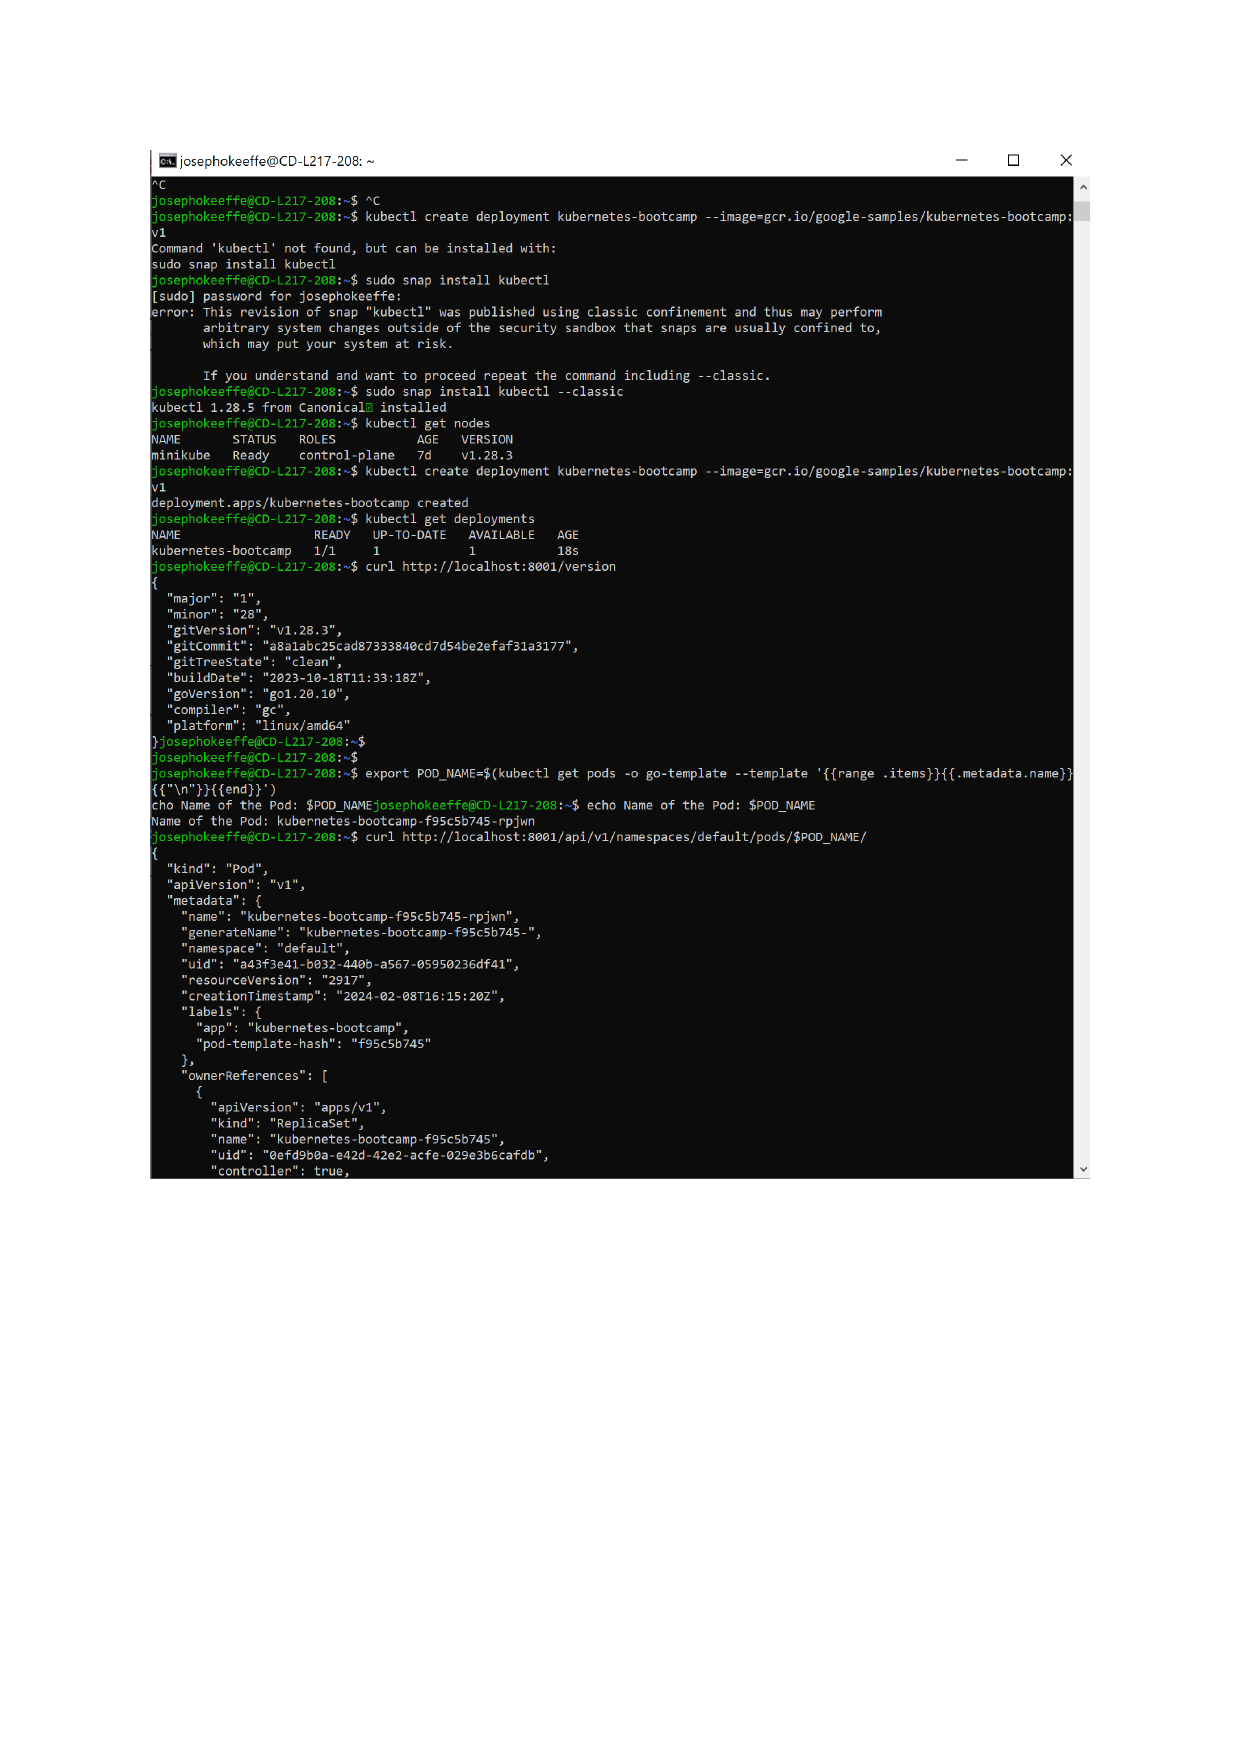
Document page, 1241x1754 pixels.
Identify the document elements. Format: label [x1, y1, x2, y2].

picture [150, 150, 1091, 1179]
